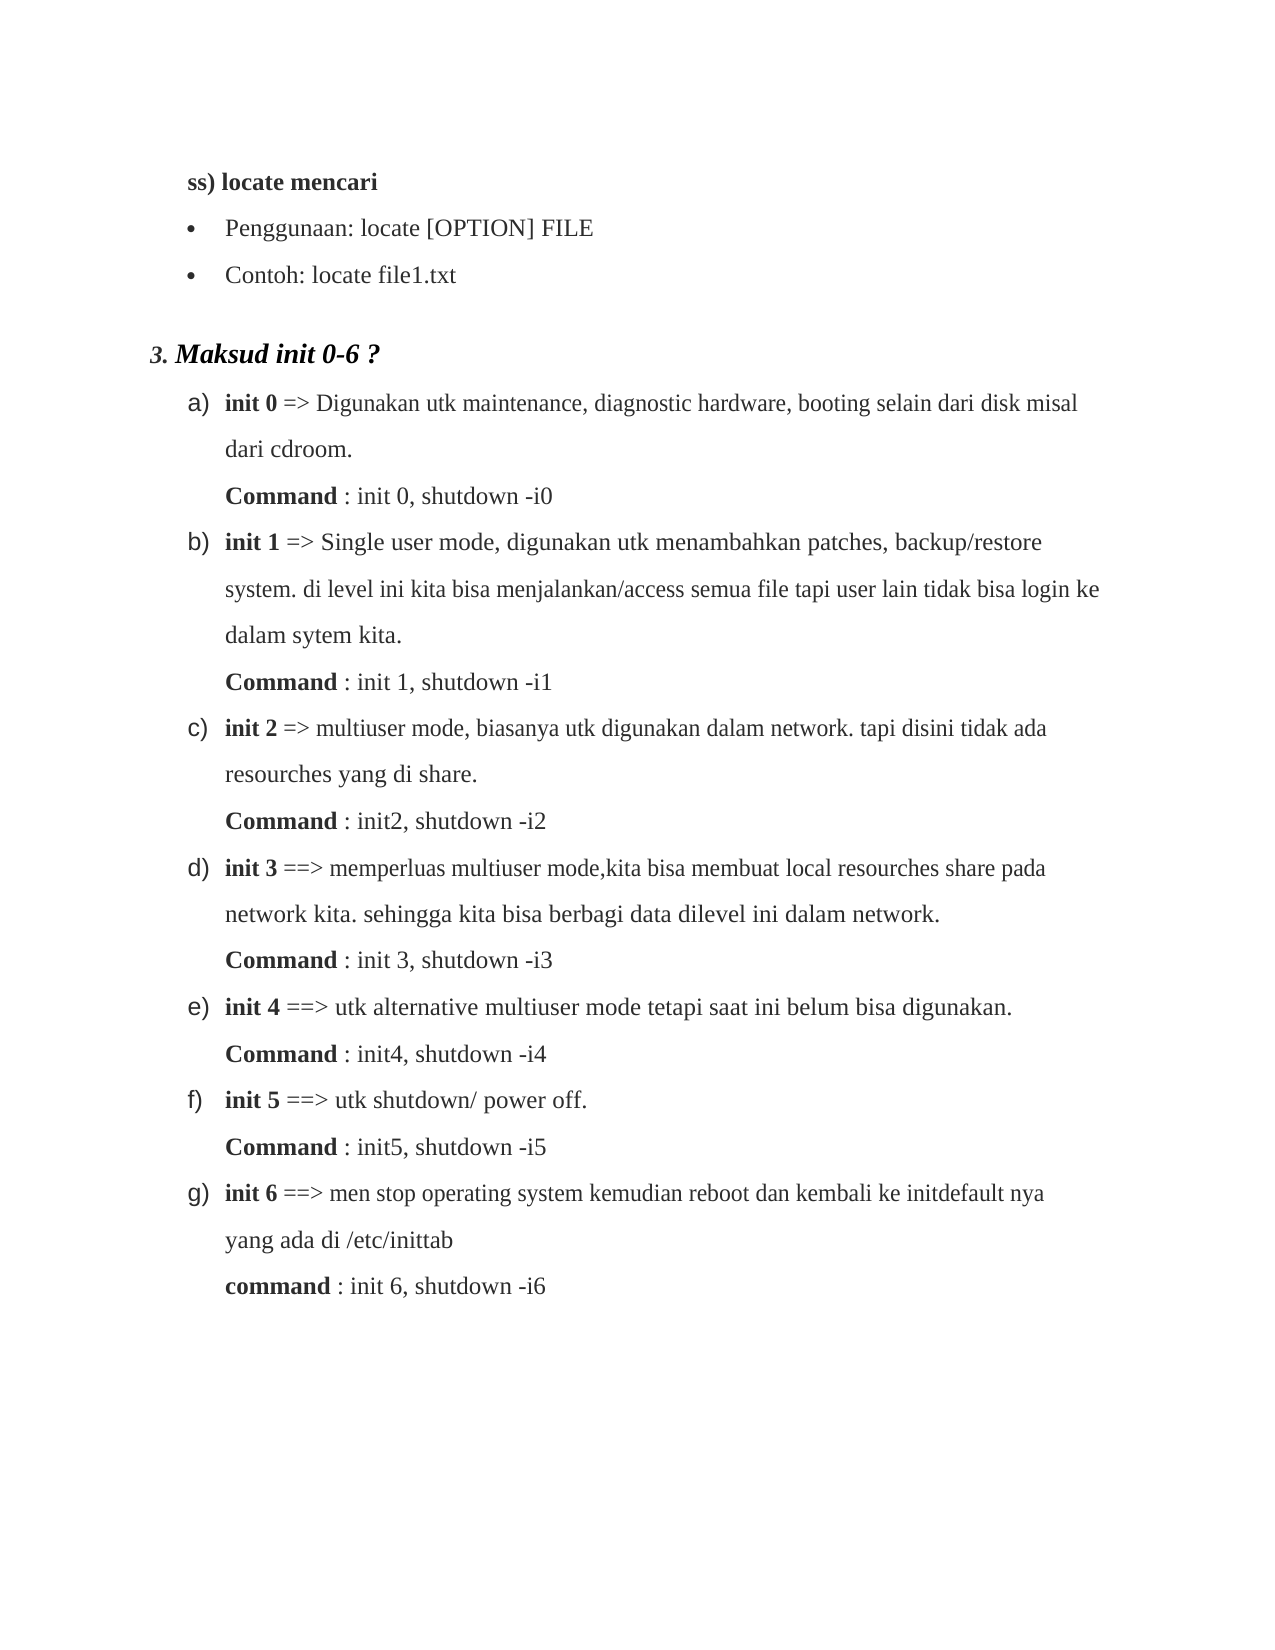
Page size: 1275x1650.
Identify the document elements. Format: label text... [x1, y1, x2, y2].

list init 4 ==> utk alternative multiuser mode tetapi saat ini belum bisa digunakan. [187, 992, 1137, 1021]
list init 6 ==> men stop operating system kemudian reboot dan kembali ke initdefault nya yang ada di /etc/inittab [187, 1178, 1097, 1253]
text Command : init 1, shutdown -i1 [225, 667, 1137, 695]
list Contoh: locate file1.txt [187, 260, 1137, 289]
list init 3 ==> memperluas multiuser mode,kita bisa membuat local resourches share pada network kita. sehingga kita bisa berbagi data dilevel ini dalam network. [187, 853, 1103, 927]
list Maksud init 0-6 ? [150, 338, 1137, 370]
list init 1 => Single user mode, digunakan utk menambahkan patches, backup/restore system. di level ini kita bisa menjalankan/access semua file tapi user lain tidak bisa login ke dalam sytem kita. [187, 527, 1117, 649]
text Command : init2, shutdown -i2 [225, 806, 1137, 835]
text Command : init5, shutdown -i5 [225, 1132, 1137, 1161]
list Penggunaan: locate [OPTION] FILE [187, 213, 1137, 242]
list init 5 ==> utk shutdown/ power off. [187, 1085, 1137, 1114]
text Command : init 3, shutdown -i3 [225, 945, 1137, 974]
list init 2 => multiuser mode, biasanya utk digunakan dalam network. tapi disini tidak ada resourches yang di share. [187, 713, 1094, 788]
text command : init 6, shutdown -i6 [225, 1271, 1137, 1300]
text Command : init4, shutdown -i4 [225, 1039, 1137, 1067]
list init 0 => Digunakan utk maintenance, diagnostic hardware, booting selain dari disk misal dari cdroom. [187, 388, 1122, 463]
subtitle ss) locate mencari [187, 167, 1137, 195]
text Command : init 0, shutdown -i0 [225, 481, 1137, 509]
